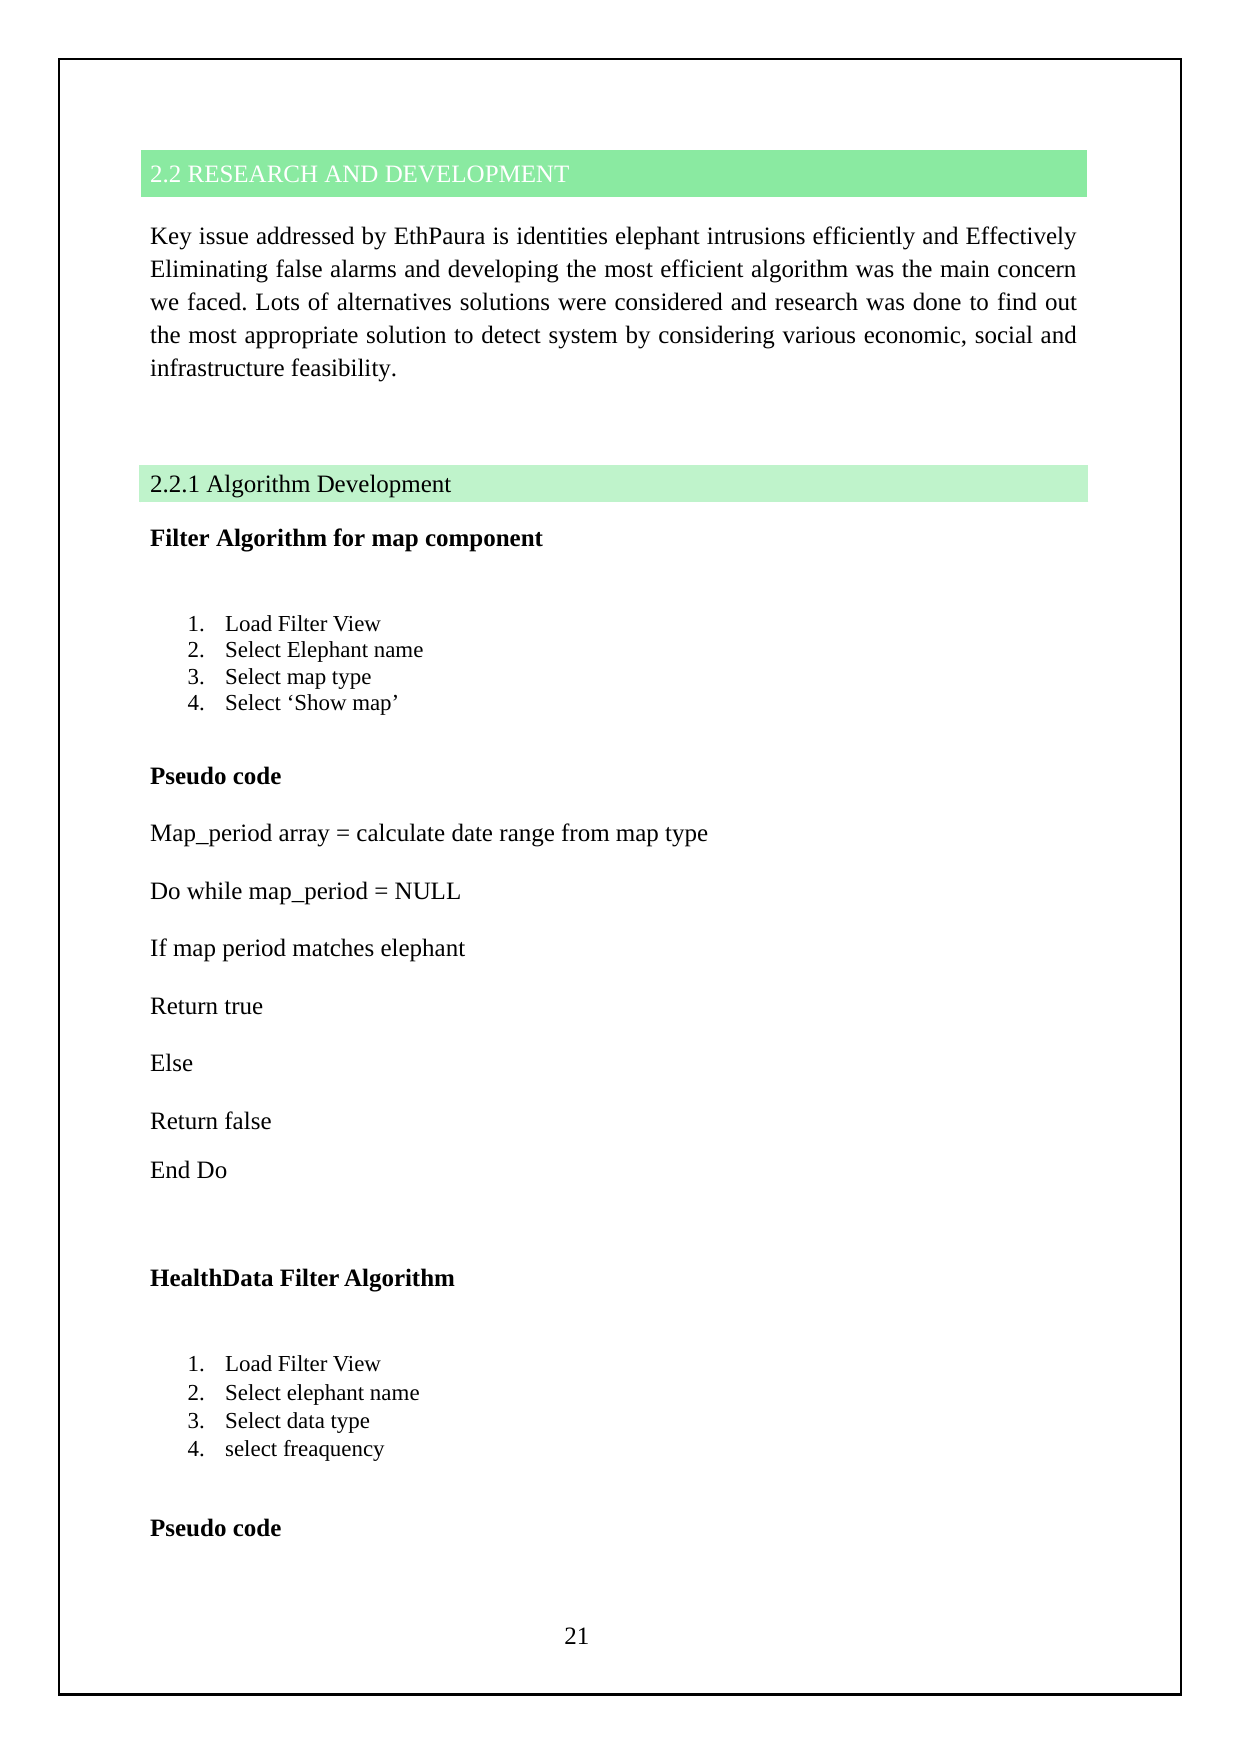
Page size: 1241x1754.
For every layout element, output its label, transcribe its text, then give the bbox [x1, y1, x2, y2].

text HealthData Filter Algorithm [150, 1263, 1078, 1292]
text Pseudo code [150, 1513, 1078, 1542]
list Select data type [187, 1407, 1078, 1433]
list Select elephant name [187, 1379, 1078, 1405]
list Select ‘Show map’ [187, 689, 1078, 716]
list select freaquency [187, 1436, 1078, 1462]
text End Do [150, 1156, 1078, 1184]
list Load Filter View [187, 610, 1078, 637]
text If map period matches elephant [150, 933, 1078, 962]
text Do while map_period = NULL [150, 876, 1078, 905]
text Return true [150, 991, 1078, 1020]
subtitle 2.2.1 Algorithm Development [142, 468, 1086, 500]
text Return false [150, 1106, 1078, 1135]
subtitle 2.2 Research and development [142, 151, 1086, 196]
text Key issue addressed by EthPaura is identities elephant intrusions efficiently and Effectively Eliminating false alarms and developing the most efficient algorithm was the main concern we faced. Lots of alternatives solutions were considered and research was done to find out the most appropriate solution to detect system by considering various economic, social and infrastructure feasibility. [150, 221, 1078, 382]
list Select map type [187, 663, 1078, 689]
text Pseudo code [150, 761, 1078, 790]
list Load Filter View [187, 1350, 1078, 1377]
text Else [150, 1048, 1078, 1077]
list Select Elephant name [187, 637, 1078, 663]
text Map_period array = calculate date range from map type [150, 818, 1078, 847]
text Filter Algorithm for map component [150, 523, 1078, 552]
